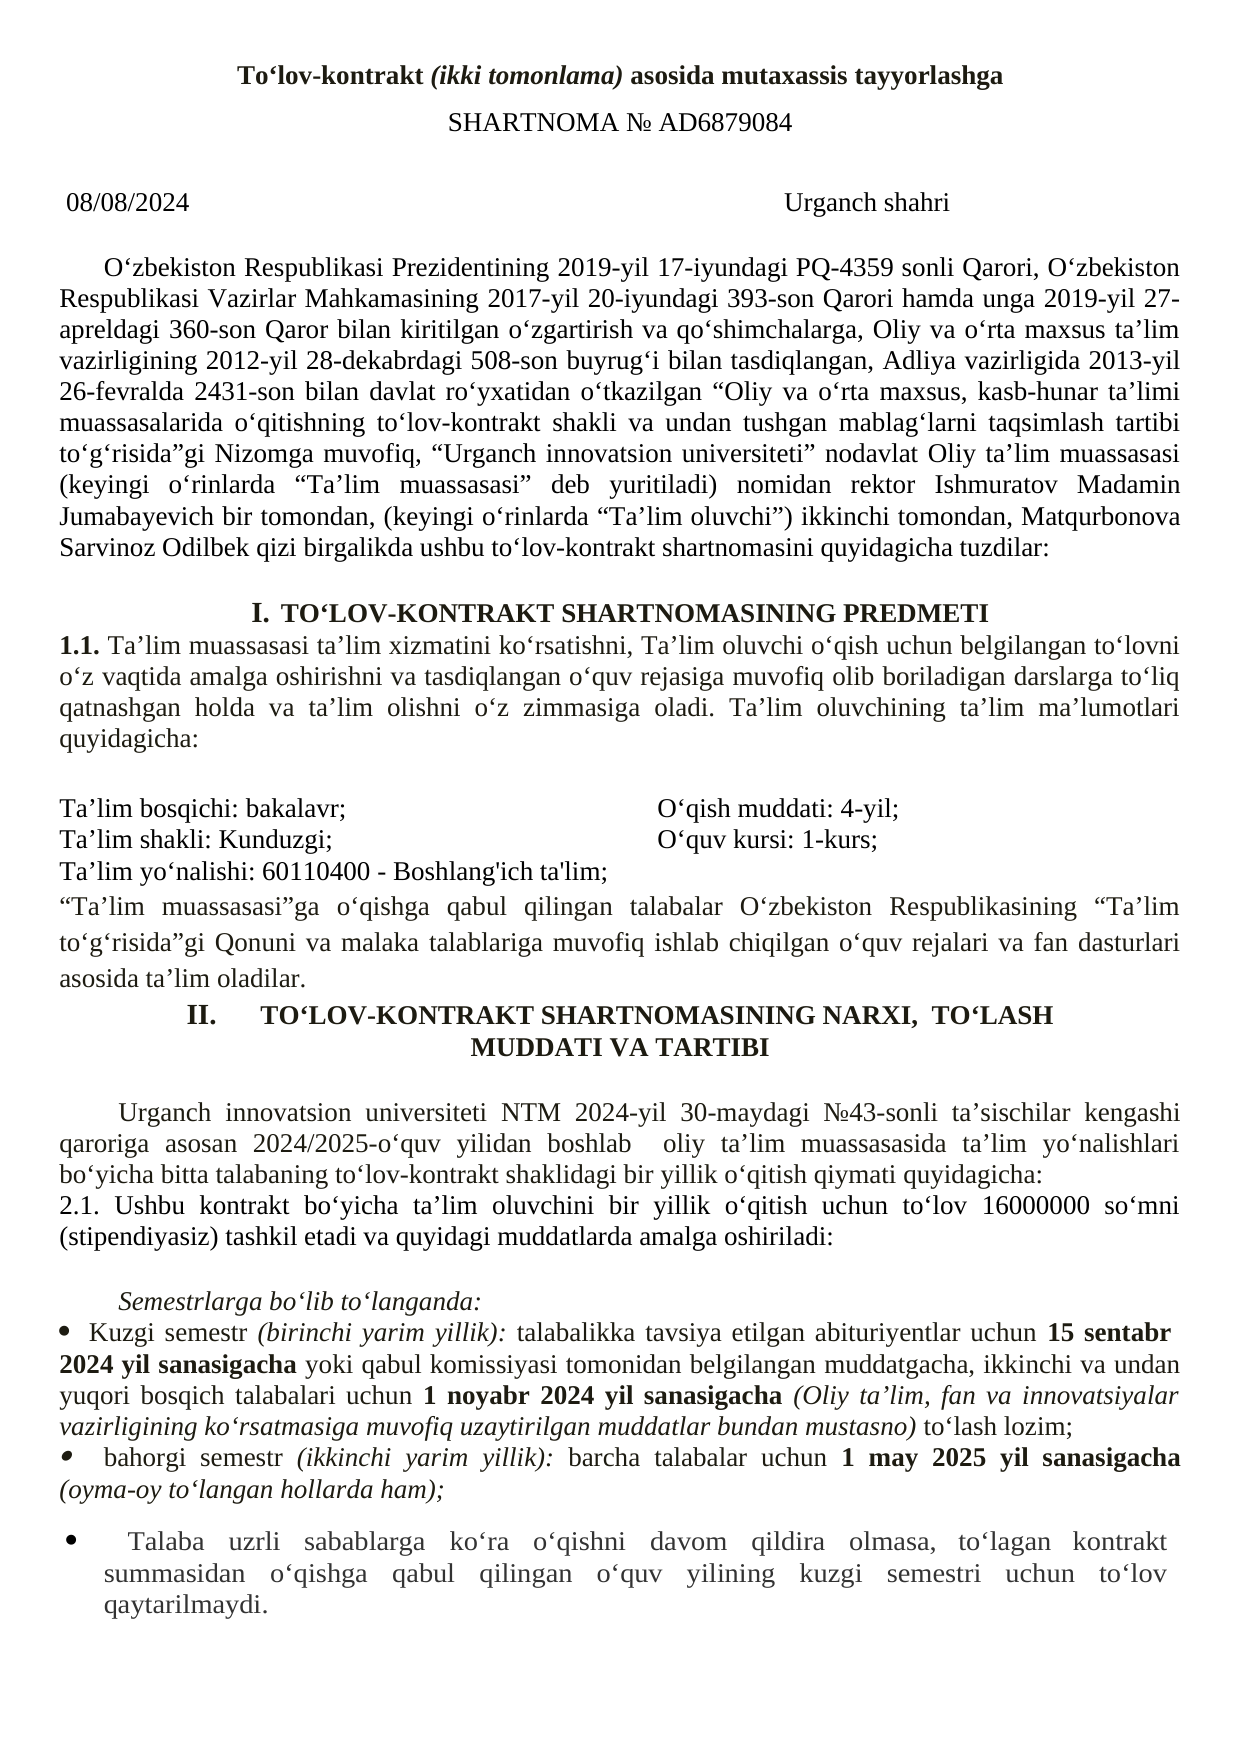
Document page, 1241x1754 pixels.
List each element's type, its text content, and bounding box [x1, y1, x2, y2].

text O‘qish muddati: 4-yil; [657, 792, 1181, 823]
list Talaba uzrli sabablarga koʻra oʻqishni davom qildira olmasa, toʻlagan kontrakt summasidan oʻqishga qabul qilingan oʻquv yilining kuzgi semestri uchun toʻlov qaytarilmaydi. [66, 1525, 1168, 1619]
list TO‘LOV-KONTRAKT SHARTNOMASINING PREDMETI [59, 596, 1181, 629]
text Semestrlarga bo‘lib to‘langanda: [59, 1285, 1181, 1316]
text Ta’lim bosqichi: bakalavr; Ta’lim shakli: Kunduzgi; [59, 792, 583, 854]
list Kuzgi semestr (birinchi yarim yillik): talabalikka tavsiya etilgan abituriyentlar uchun 15 sentabr 2024 yil sanasigacha yoki qabul komissiyasi tomonidan belgilangan muddatgacha, ikkinchi va undan yuqori bosqich talabalari uchun 1 noyabr 2024 yil sanasigacha (Oliy ta’lim, fan va innovatsiyalar vazirligining koʻrsatmasiga muvofiq uzaytirilgan muddatlar bundan mustasno) to‘lash lozim; [59, 1316, 1181, 1441]
list TO‘LOV-KONTRAKT SHARTNOMASINING NARXI, TO‘LASH [59, 997, 1181, 1031]
list bahorgi semestr (ikkinchi yarim yillik): barcha talabalar uchun 1 may 2025 yil sanasigacha (oyma-oy to‘langan hollarda ham); [59, 1441, 1181, 1504]
text To‘lov-kontrakt (ikki tomonlama) asosida mutaxassis tayyorlashga [59, 59, 1181, 90]
text SHARTNOMA № AD6879084 [59, 106, 1181, 137]
text O‘quv kursi: 1-kurs; [657, 823, 1181, 854]
list MUDDATI VA TARTIBI [59, 1031, 1181, 1062]
text Urganch innovatsion universiteti NTM 2024-yil 30-maydagi №43-sonli ta’sischilar kengashi qaroriga asosan 2024/2025-oʻquv yilidan boshlab oliy ta’lim muassasasida ta’lim yoʻnalishlari boʻyicha bitta talabaning toʻlov-kontrakt shaklidagi bir yillik oʻqitish qiymati quyidagicha: [59, 1096, 1181, 1189]
text 2.1. Ushbu kontrakt bo‘yicha ta’lim oluvchini bir yillik o‘qitish uchun to‘lov 16000000 soʻmni (stipendiyasiz) tashkil etadi va quyidagi muddatlarda amalga oshiriladi: [59, 1189, 1181, 1251]
text “Ta’lim muassasasi”ga o‘qishga qabul qilingan talabalar O‘zbekiston Respublikasining “Ta’lim to‘g‘risida”gi Qonuni va malaka talablariga muvofiq ishlab chiqilgan o‘quv rejalari va fan dasturlari asosida ta’lim oladilar. [59, 890, 1181, 993]
text Oʻzbekiston Respublikasi Prezidentining 2019-yil 17-iyundagi PQ-4359 sonli Qarori, O‘zbekiston Respublikasi Vazirlar Mahkamasining 2017-yil 20-iyundagi 393-son Qarori hamda unga 2019-yil 27- apreldagi 360-son Qaror bilan kiritilgan o‘zgartirish va qo‘shimchalarga, Oliy va o‘rta maxsus ta’lim vazirligining 2012-yil 28-dekabrdagi 508-son buyrug‘i bilan tasdiqlangan, Adliya vazirligida 2013-yil 26-fevralda 2431-son bilan davlat ro‘yxatidan o‘tkazilgan “Oliy va o‘rta maxsus, kasb-hunar ta’limi muassasalarida o‘qitishning to‘lov-kontrakt shakli va undan tushgan mablag‘larni taqsimlash tartibi to‘g‘risida”gi Nizomga muvofiq, “Urganch innovatsion universiteti” nodavlat Oliy ta’lim muassasasi (keyingi oʻrinlarda “Ta’lim muassasasi” deb yuritiladi) nomidan rektor Ishmuratov Madamin Jumabayevich bir tomondan, (keyingi o‘rinlarda “Ta’lim oluvchi”) ikkinchi tomondan, Matqurbonova Sarvinoz Odilbek qizi birgalikda ushbu to‘lov-kontrakt shartnomasini quyidagicha tuzdilar: [59, 251, 1181, 562]
text 08/08/2024 Urganch shahri [59, 186, 1181, 217]
text 1.1. Ta’lim muassasasi ta’lim xizmatini ko‘rsatishni, Ta’lim oluvchi o‘qish uchun belgilangan to‘lovni o‘z vaqtida amalga oshirishni va tasdiqlangan o‘quv rejasiga muvofiq olib boriladigan darslarga to‘liq qatnashgan holda va ta’lim olishni o‘z zimmasiga oladi. Ta’lim oluvchining ta’lim ma’lumotlari quyidagicha: [59, 629, 1181, 754]
text Ta’lim yo‘nalishi: 60110400 - Boshlang'ich ta'lim; [59, 854, 1181, 886]
